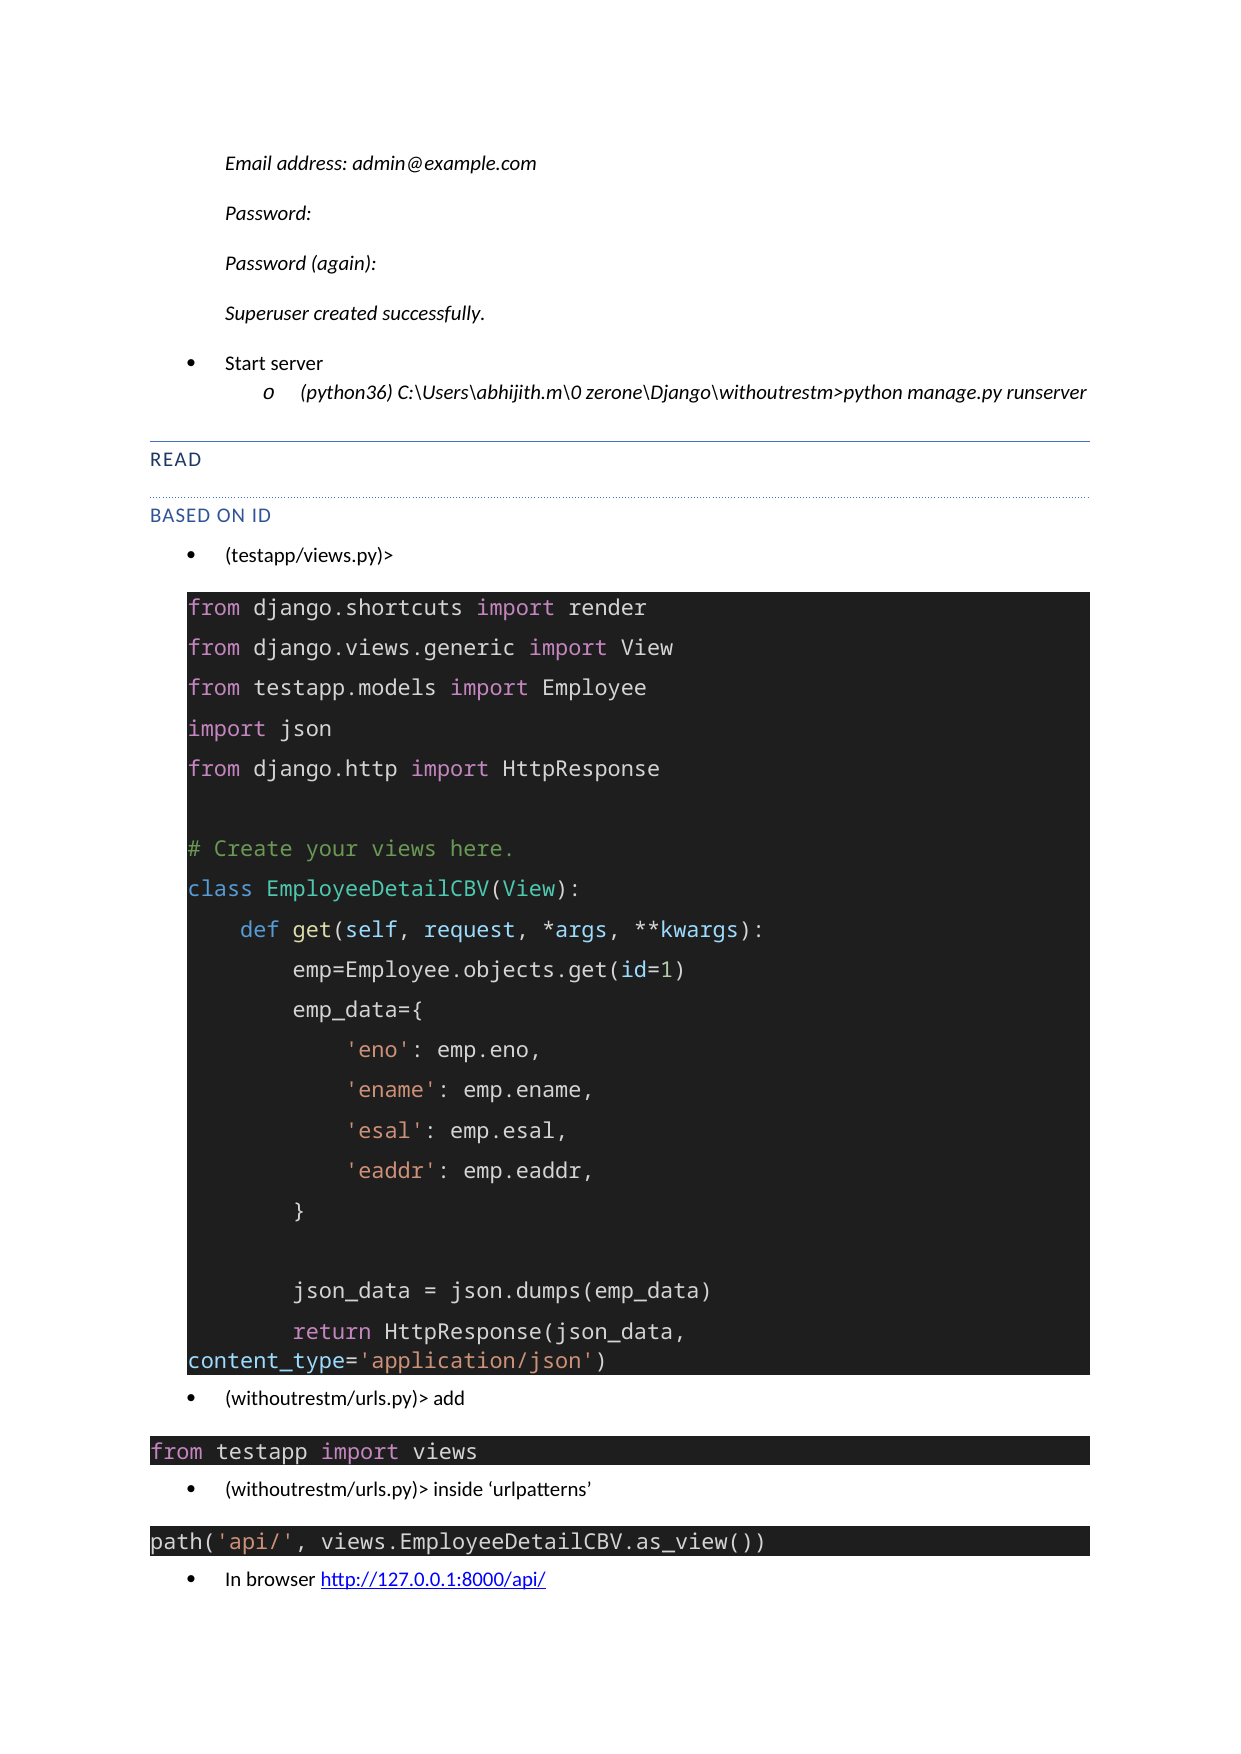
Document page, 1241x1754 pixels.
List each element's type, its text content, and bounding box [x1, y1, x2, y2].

text Email address: admin@example.com [225, 150, 1090, 175]
text 'eno': emp.eno, [187, 1034, 1090, 1064]
text 'ename': emp.ename, [187, 1074, 1090, 1104]
list In browser http://127.0.0.1:8000/api/ [187, 1566, 1090, 1591]
list (testapp/views.py)> [187, 542, 1090, 567]
text # Create your views here. [187, 833, 1090, 863]
subtitle Read [150, 442, 1090, 472]
text from django.views.generic import View [187, 632, 1090, 662]
list (python36) C:\Users\abhijith.m\0 zerone\Django\withoutrestm>python manage.py runserver [262, 379, 1090, 406]
list Start server [187, 350, 1090, 375]
text emp_data={ [187, 994, 1090, 1024]
text emp=Employee.objects.get(id=1) [187, 954, 1090, 983]
text 'eaddr': emp.eaddr, [187, 1155, 1090, 1184]
text from django.shortcuts import render [187, 592, 1090, 622]
text import json [187, 712, 1090, 742]
text return HttpResponse(json_data, content_type='application/json') [187, 1316, 1090, 1375]
list (withoutrestm/urls.py)> add [187, 1386, 1090, 1411]
text } [187, 1195, 1090, 1225]
subtitle Based on id [150, 497, 1090, 528]
text def get(self, request, *args, **kwargs): [187, 913, 1090, 943]
text class EmployeeDetailCBV(View): [187, 873, 1090, 903]
text Password (again): [225, 250, 1090, 275]
text json_data = json.dumps(emp_data) [187, 1275, 1090, 1305]
text path('api/', views.EmployeeDetailCBV.as_view()) [150, 1526, 1090, 1556]
text 'esal': emp.esal, [187, 1114, 1090, 1144]
text Password: [225, 200, 1090, 225]
text from testapp import views [150, 1436, 1090, 1465]
text from testapp.models import Employee [187, 672, 1090, 702]
list (withoutrestm/urls.py)> inside ‘urlpatterns’ [187, 1476, 1090, 1501]
text Superuser created successfully. [225, 300, 1090, 325]
text from django.http import HttpResponse [187, 753, 1090, 782]
